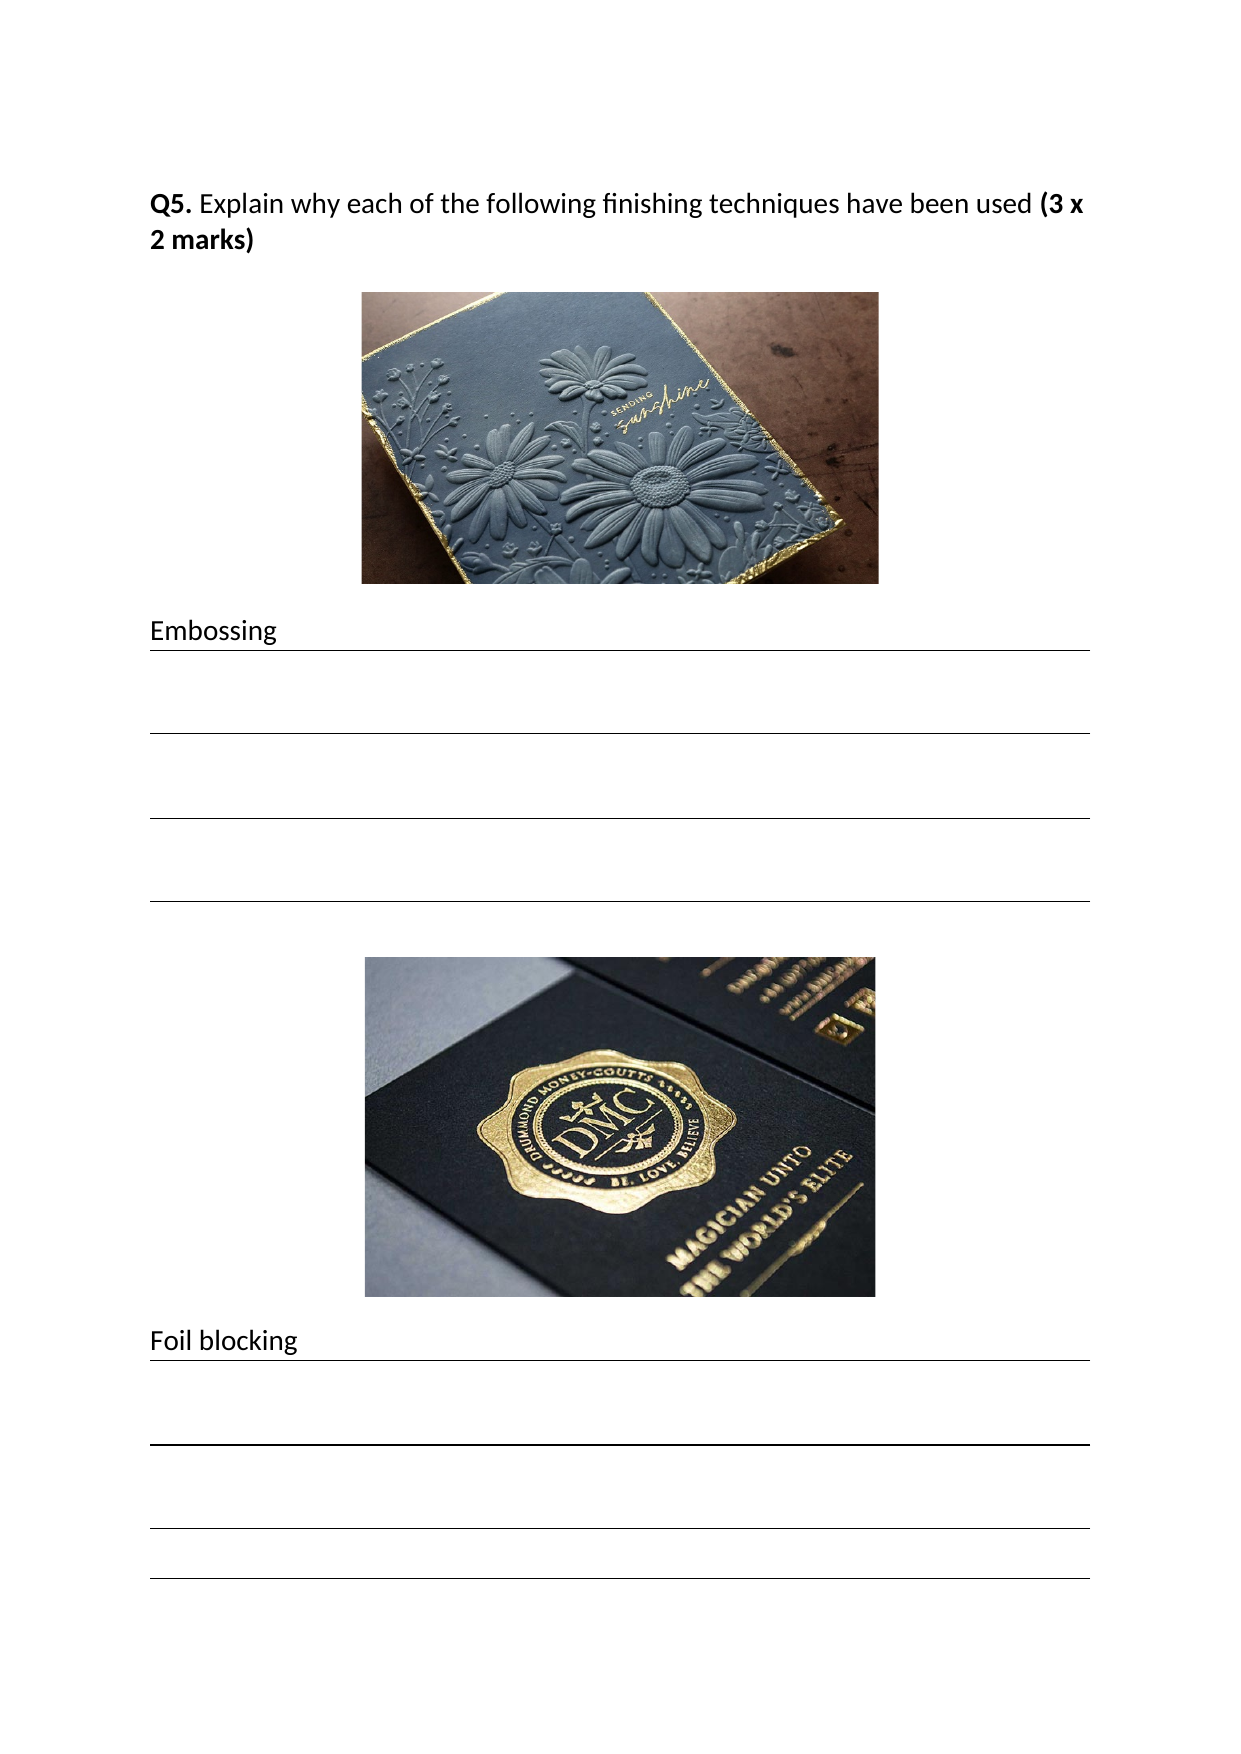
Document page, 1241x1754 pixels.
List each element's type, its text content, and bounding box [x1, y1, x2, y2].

text Q5. Explain why each of the following finishing techniques have been used (3 x 2 marks) [150, 186, 1090, 257]
text Foil blocking [150, 1322, 1090, 1360]
picture [364, 957, 876, 1297]
picture [361, 292, 879, 584]
text Embossing [150, 612, 1090, 650]
